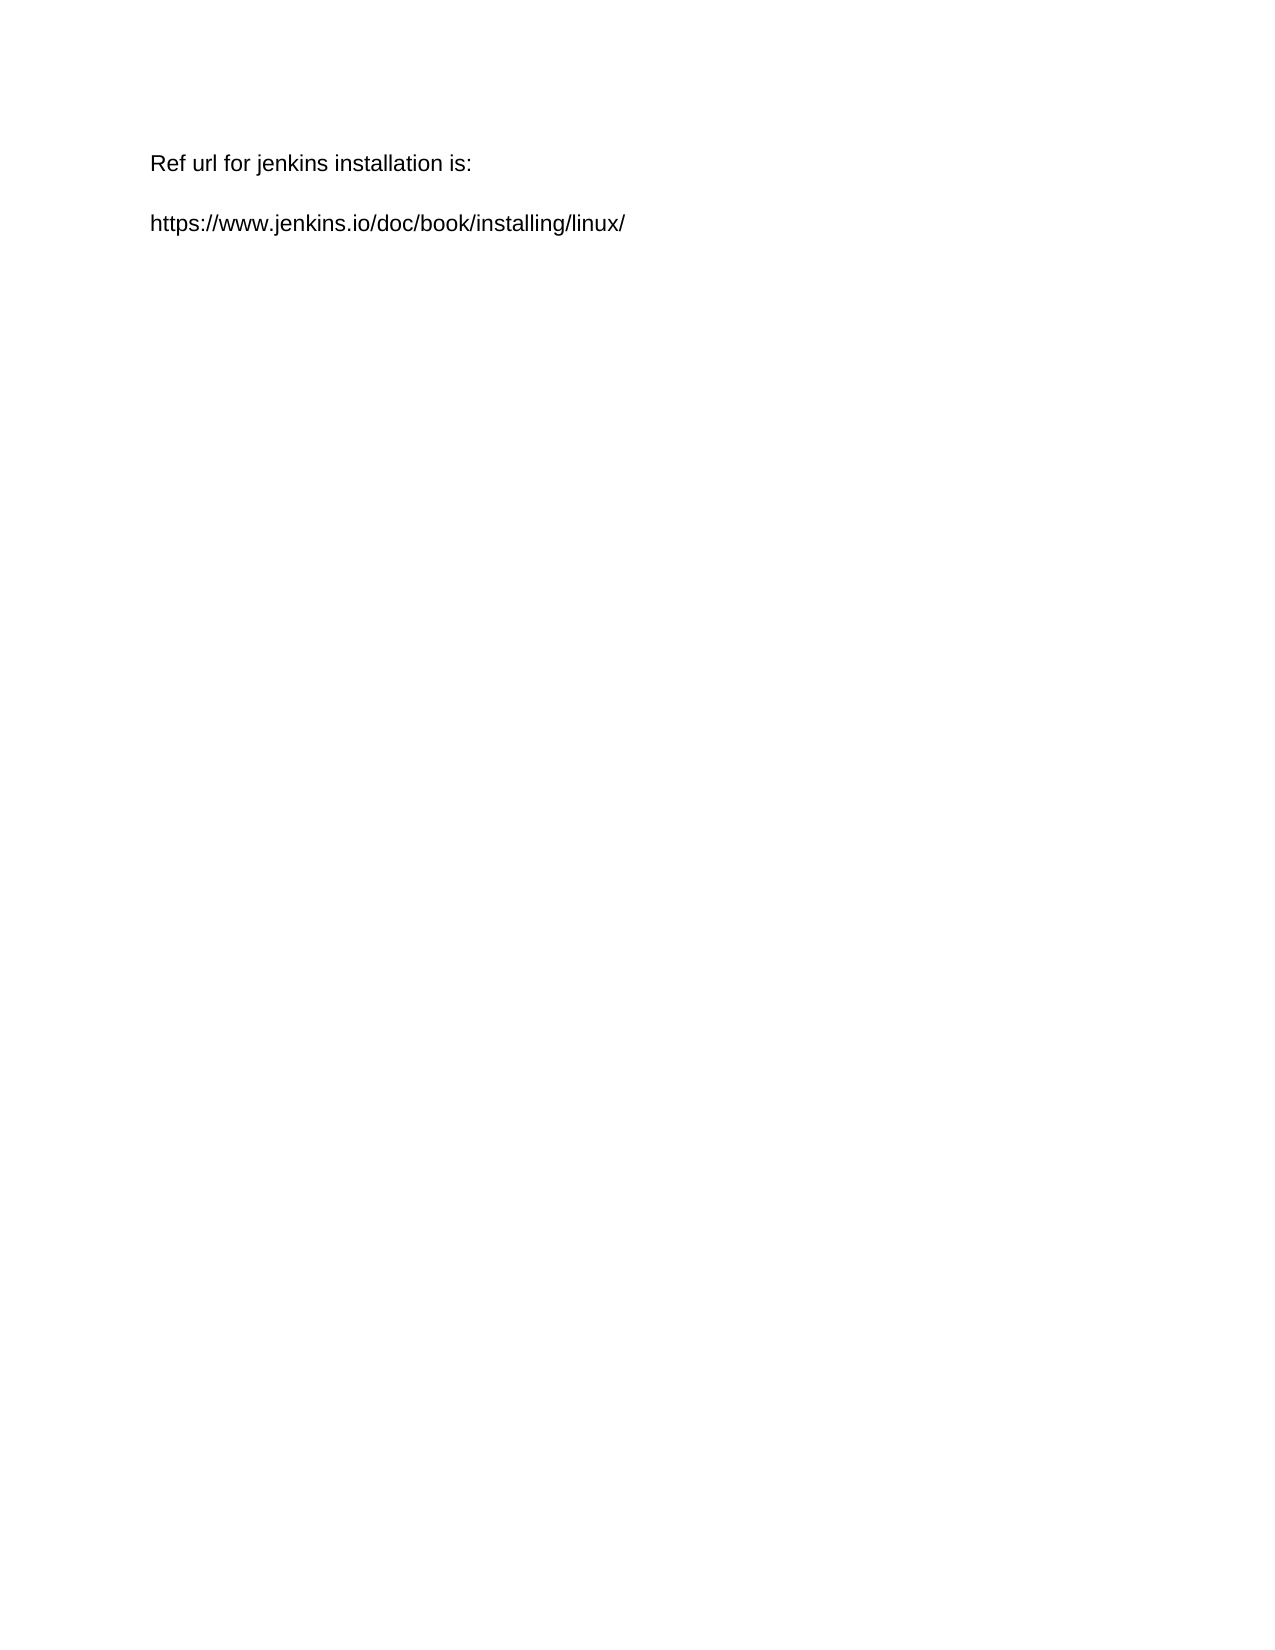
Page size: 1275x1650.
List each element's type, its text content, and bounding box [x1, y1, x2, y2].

text Ref url for jenkins installation is: [150, 150, 1125, 176]
text https://www.jenkins.io/doc/book/installing/linux/ [150, 210, 1125, 237]
